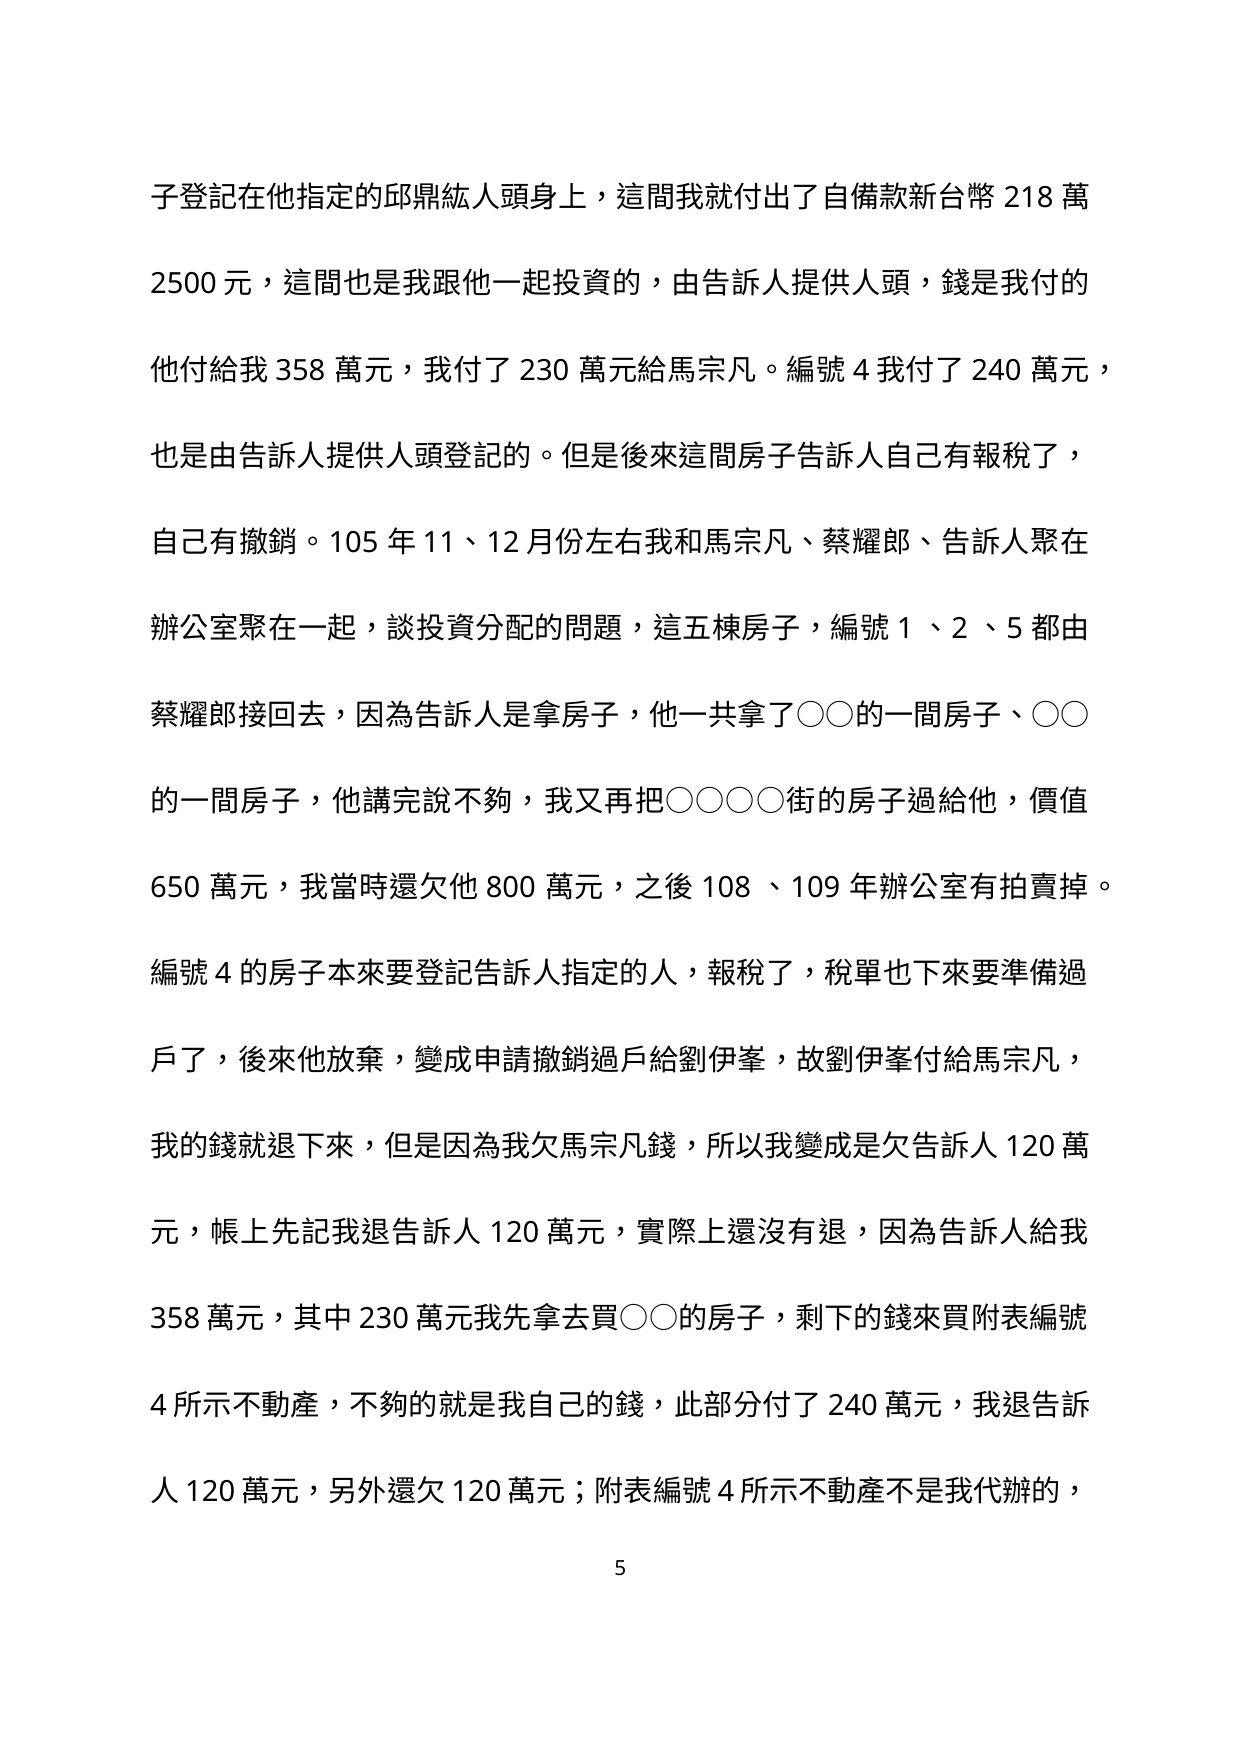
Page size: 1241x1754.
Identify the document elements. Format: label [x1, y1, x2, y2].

text [150, 158, 1090, 1526]
